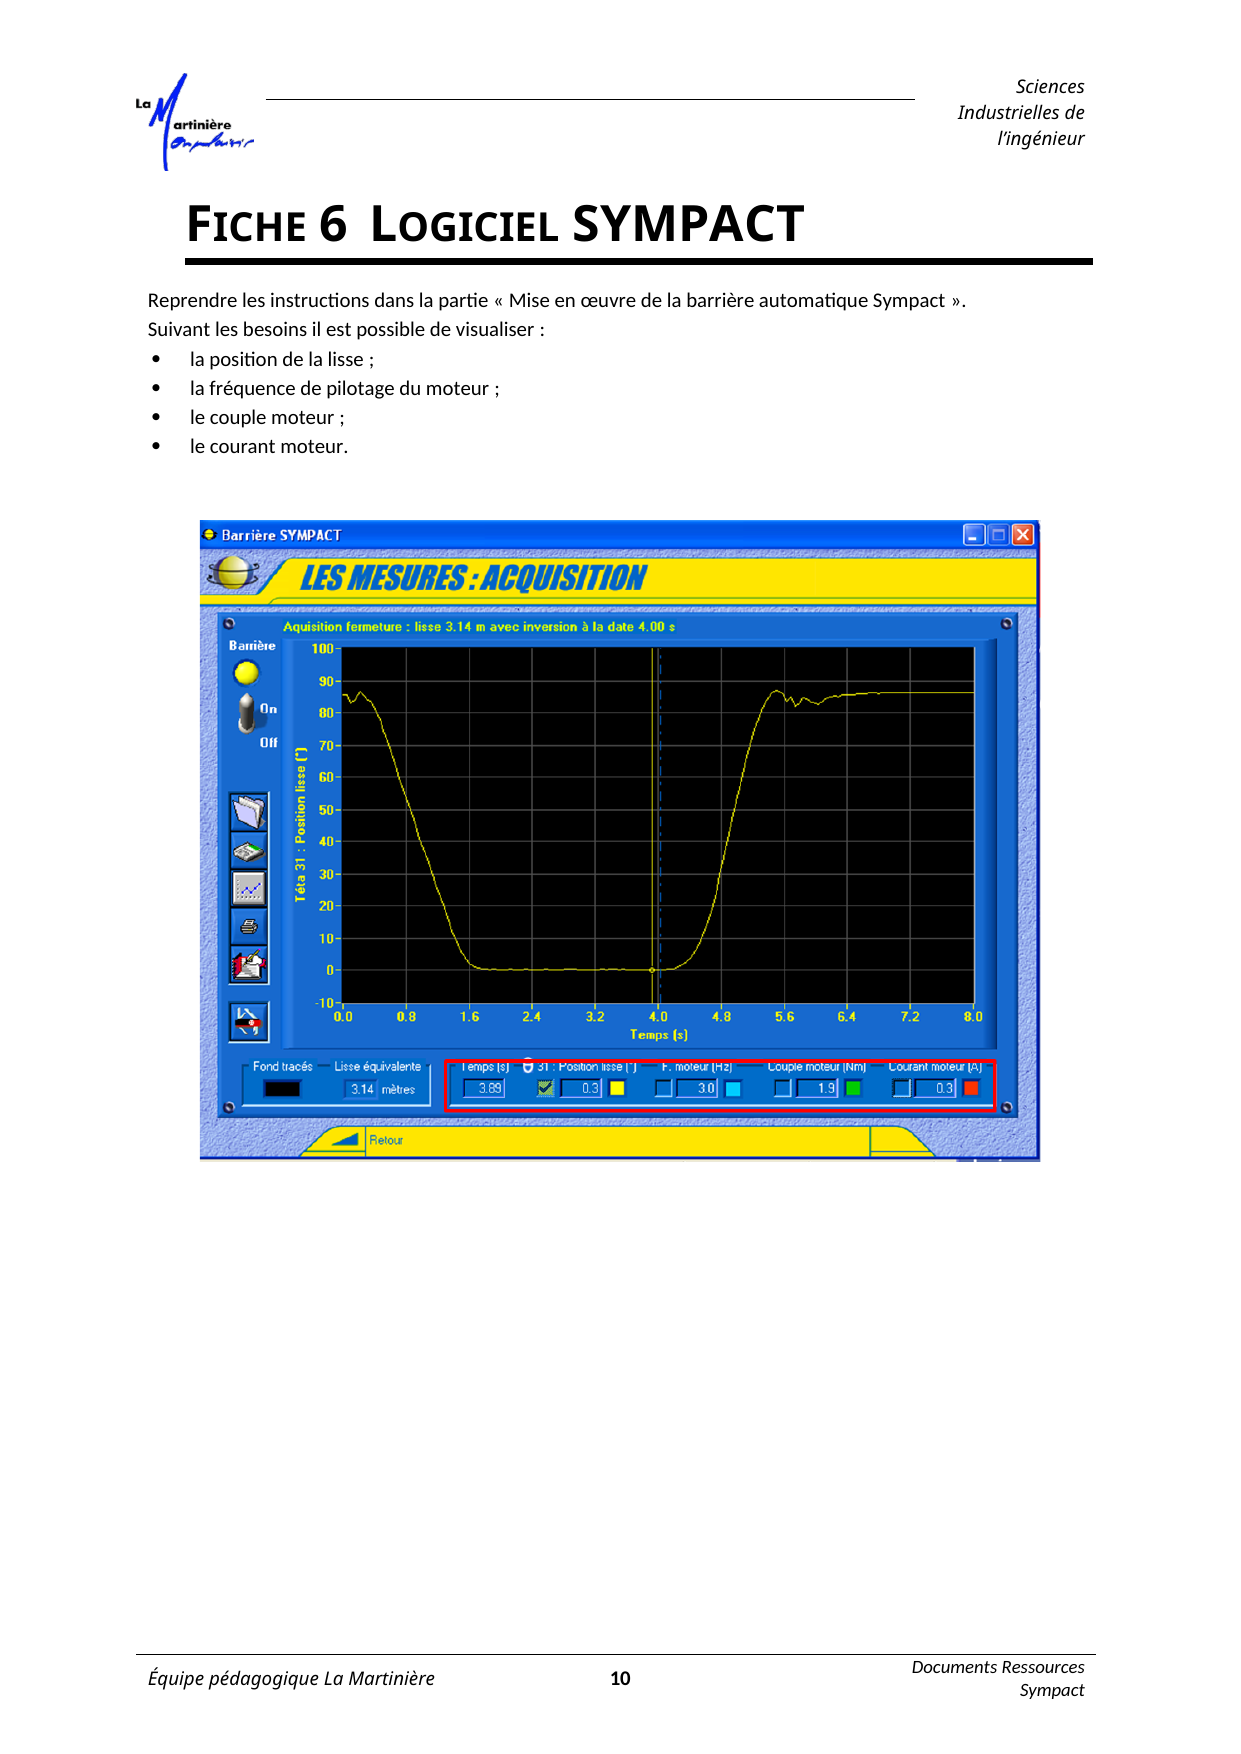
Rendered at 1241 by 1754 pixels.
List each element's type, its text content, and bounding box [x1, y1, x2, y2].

subtitle Logiciel SYMPACT [185, 188, 1093, 258]
picture [136, 73, 254, 171]
picture [199, 520, 1041, 1162]
text Suivant les besoins il est possible de visualiser : [148, 317, 1093, 342]
list le couple moteur ; [152, 404, 1093, 429]
list la fréquence de pilotage du moteur ; [152, 375, 1093, 400]
list la position de la lisse ; [152, 346, 1093, 371]
text Reprendre les instructions dans la partie « Mise en œuvre de la barrière automatique Sympact ». [148, 287, 1093, 313]
list le courant moteur. [152, 433, 1093, 459]
